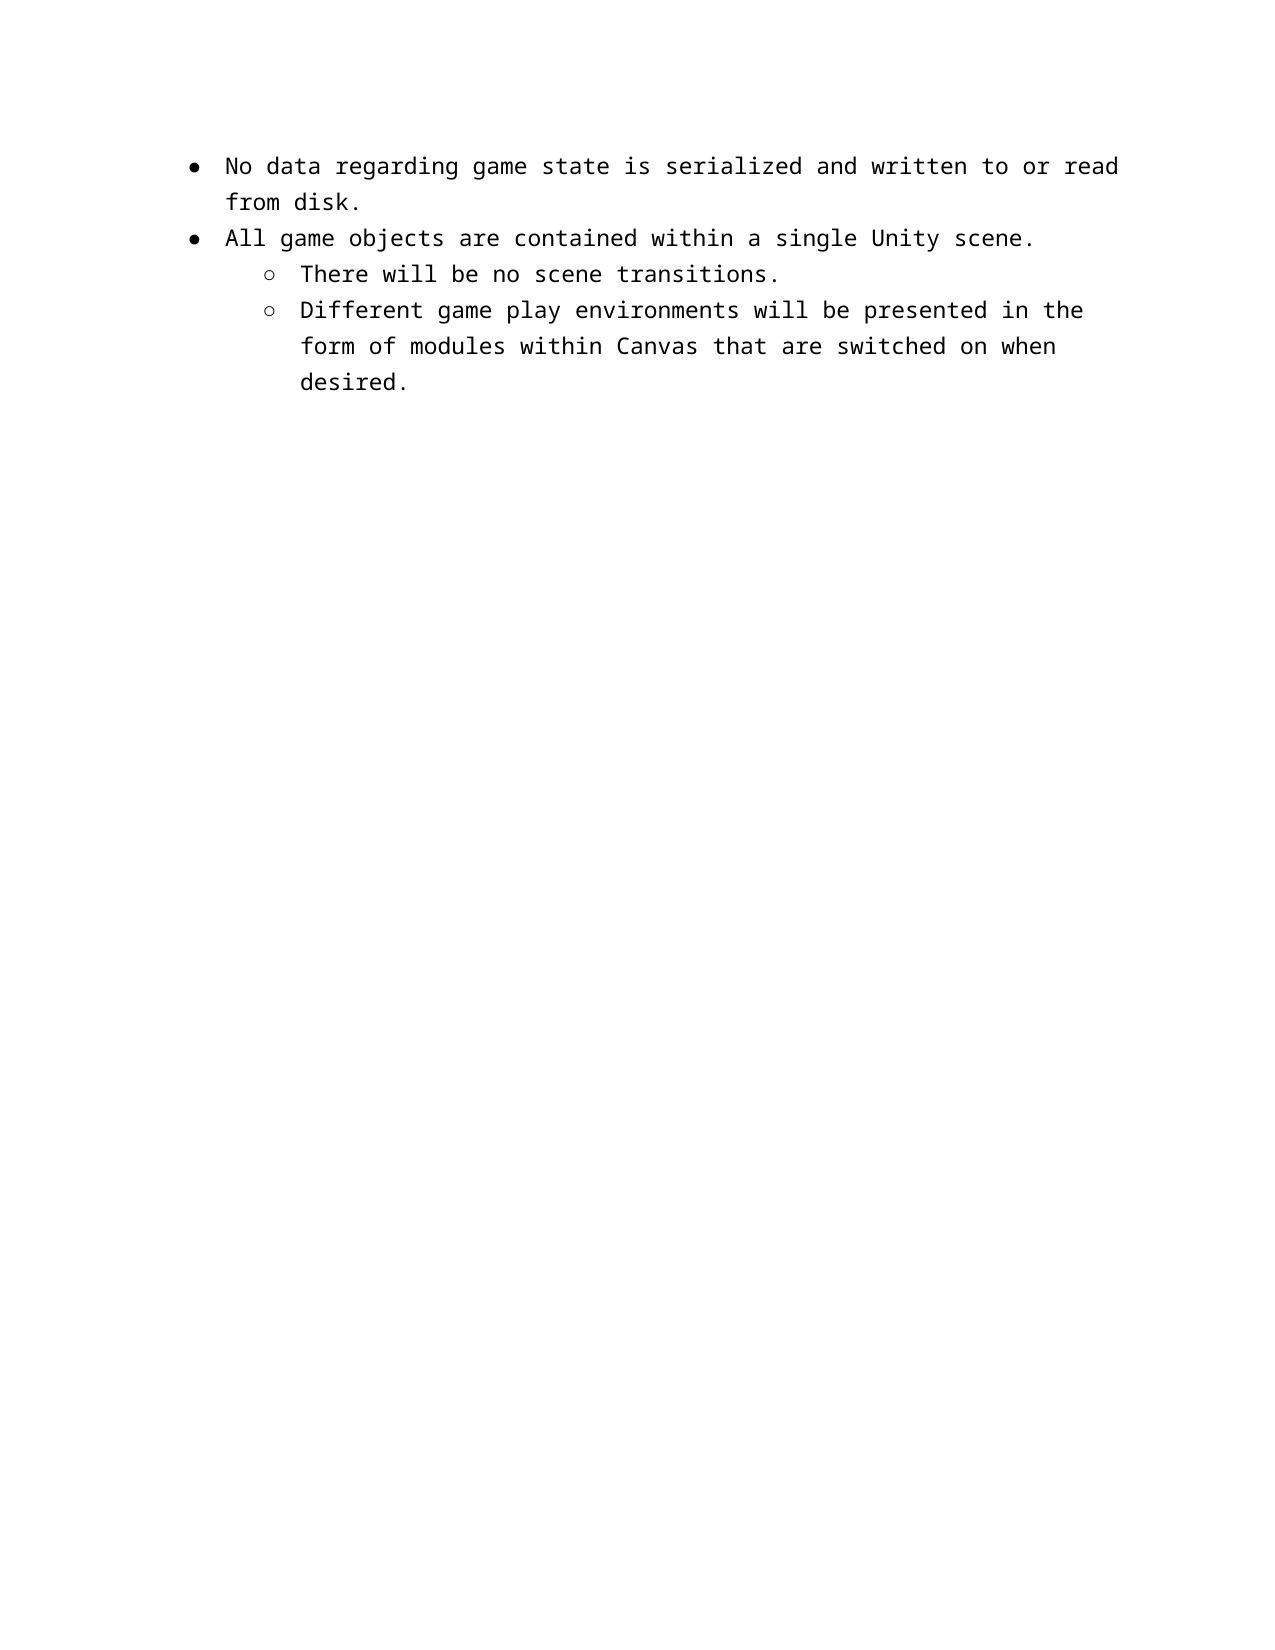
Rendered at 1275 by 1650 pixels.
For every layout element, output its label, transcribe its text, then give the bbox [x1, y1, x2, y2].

list No data regarding game state is serialized and written to or read from disk. [187, 150, 1125, 217]
list All game objects are contained within a single Unity scene. [187, 222, 1125, 253]
list Different game play environments will be presented in the form of modules within Canvas that are switched on when desired. [262, 294, 1125, 397]
list There will be no scene transitions. [262, 258, 1125, 289]
